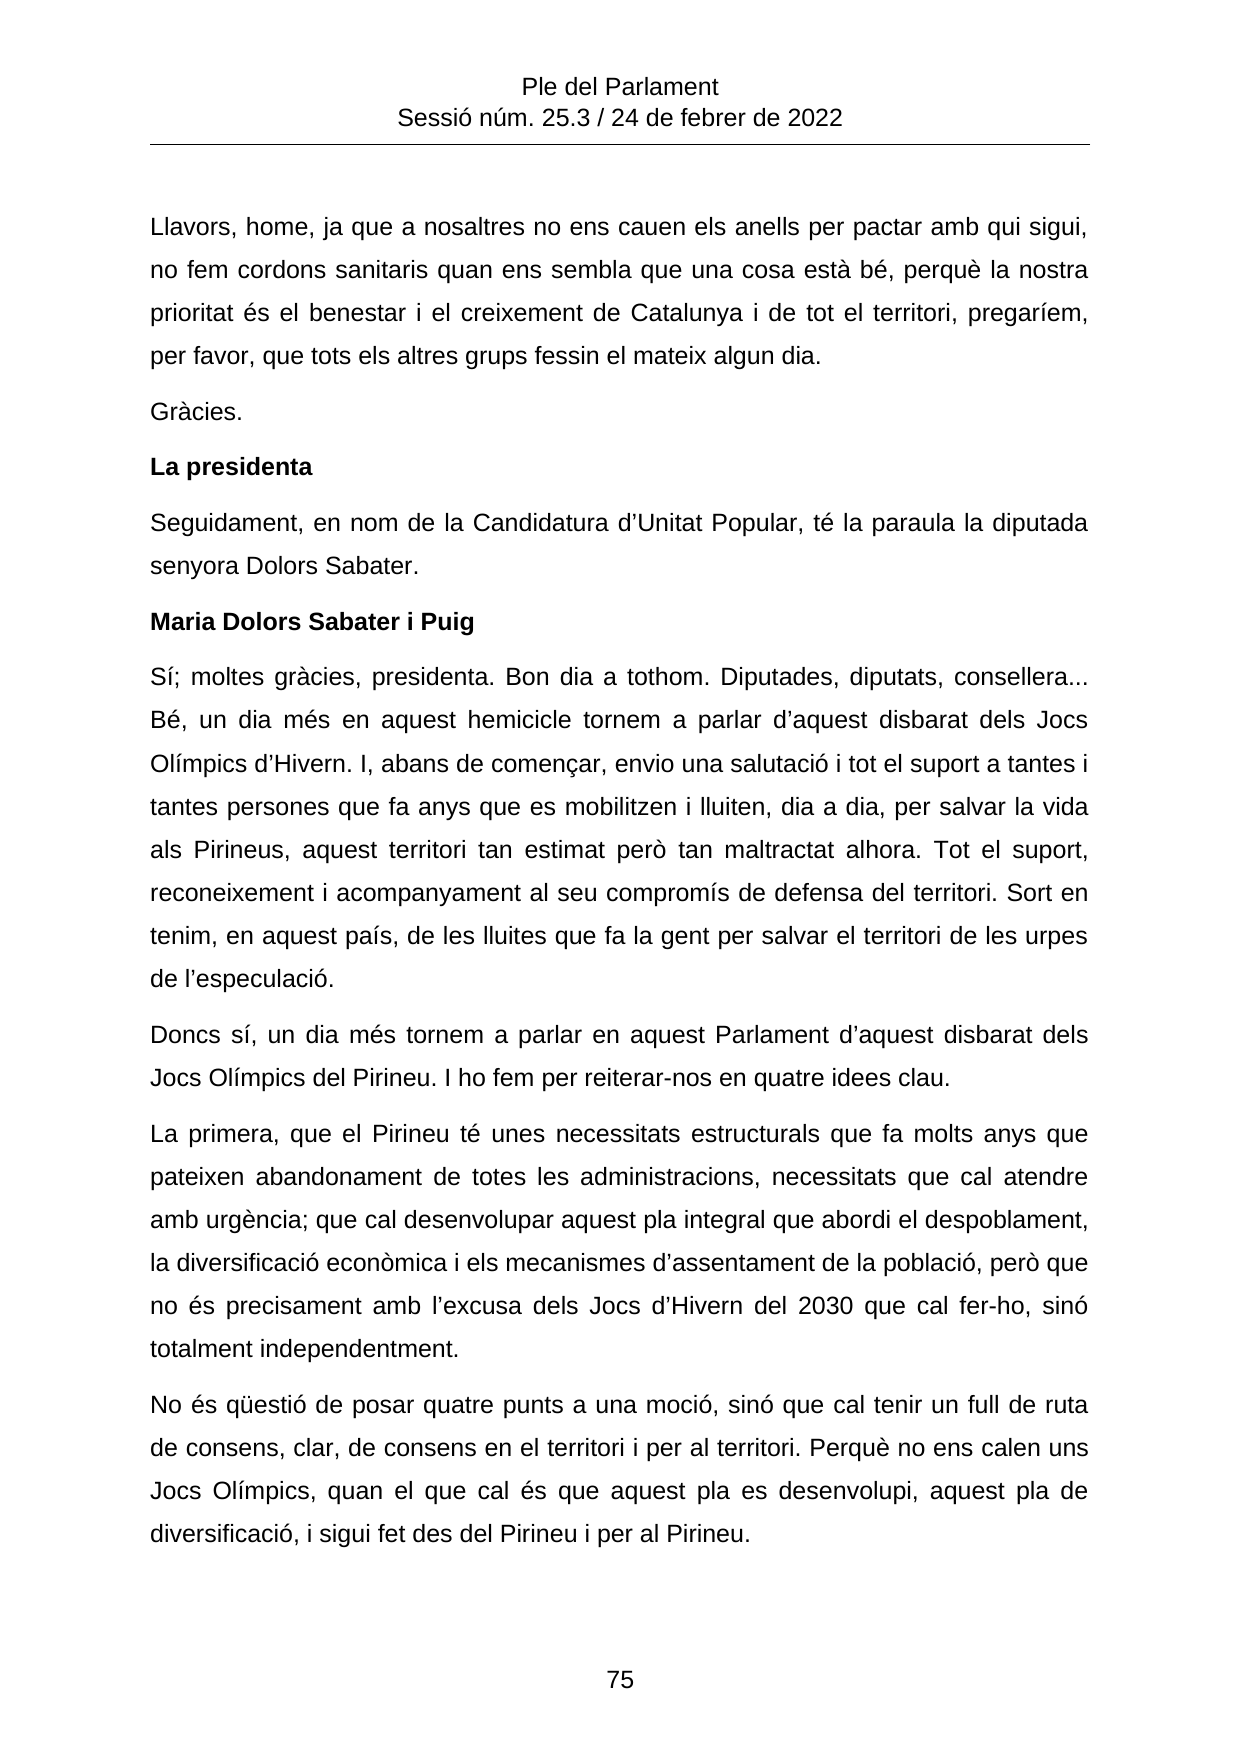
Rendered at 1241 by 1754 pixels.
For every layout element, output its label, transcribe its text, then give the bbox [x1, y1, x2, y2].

text Sí; moltes gràcies, presidenta. Bon dia a tothom. Diputades, diputats, consellera... Bé, un dia més en aquest hemicicle tornem a parlar d’aquest disbarat dels Jocs Olímpics d’Hivern. I, abans de començar, envio una salutació i tot el suport a tantes i tantes persones que fa anys que es mobilitzen i lluiten, dia a dia, per salvar la vida als Pirineus, aquest territori tan estimat però tan maltractat alhora. Tot el suport, reconeixement i acompanyament al seu compromís de defensa del territori. Sort en tenim, en aquest país, de les lluites que fa la gent per salvar el territori de les urpes de l’especulació. [150, 662, 1090, 993]
text Doncs sí, un dia més tornem a parlar en aquest Parlament d’aquest disbarat dels Jocs Olímpics del Pirineu. I ho fem per reiterar-nos en quatre idees clau. [150, 1020, 1090, 1092]
text La presidenta [150, 452, 1090, 481]
text Llavors, home, ja que a nosaltres no ens cauen els anells per pactar amb qui sigui, no fem cordons sanitaris quan ens sembla que una cosa està bé, perquè la nostra prioritat és el benestar i el creixement de Catalunya i de tot el territori, pregaríem, per favor, que tots els altres grups fessin el mateix algun dia. [150, 212, 1090, 370]
text La primera, que el Pirineu té unes necessitats estructurals que fa molts anys que pateixen abandonament de totes les administracions, necessitats que cal atendre amb urgència; que cal desenvolupar aquest pla integral que abordi el despoblament, la diversificació econòmica i els mecanismes d’assentament de la població, però que no és precisament amb l’excusa dels Jocs d’Hivern del 2030 que cal fer-ho, sinó totalment independentment. [150, 1119, 1090, 1363]
text Seguidament, en nom de la Candidatura d’Unitat Popular, té la paraula la diputada senyora Dolors Sabater. [150, 508, 1090, 580]
text No és qüestió de posar quatre punts a una moció, sinó que cal tenir un full de ruta de consens, clar, de consens en el territori i per al territori. Perquè no ens calen uns Jocs Olímpics, quan el que cal és que aquest pla es desenvolupi, aquest pla de diversificació, i sigui fet des del Pirineu i per al Pirineu. [150, 1390, 1090, 1548]
text Maria Dolors Sabater i Puig [150, 607, 1090, 636]
text Gràcies. [150, 397, 1090, 426]
